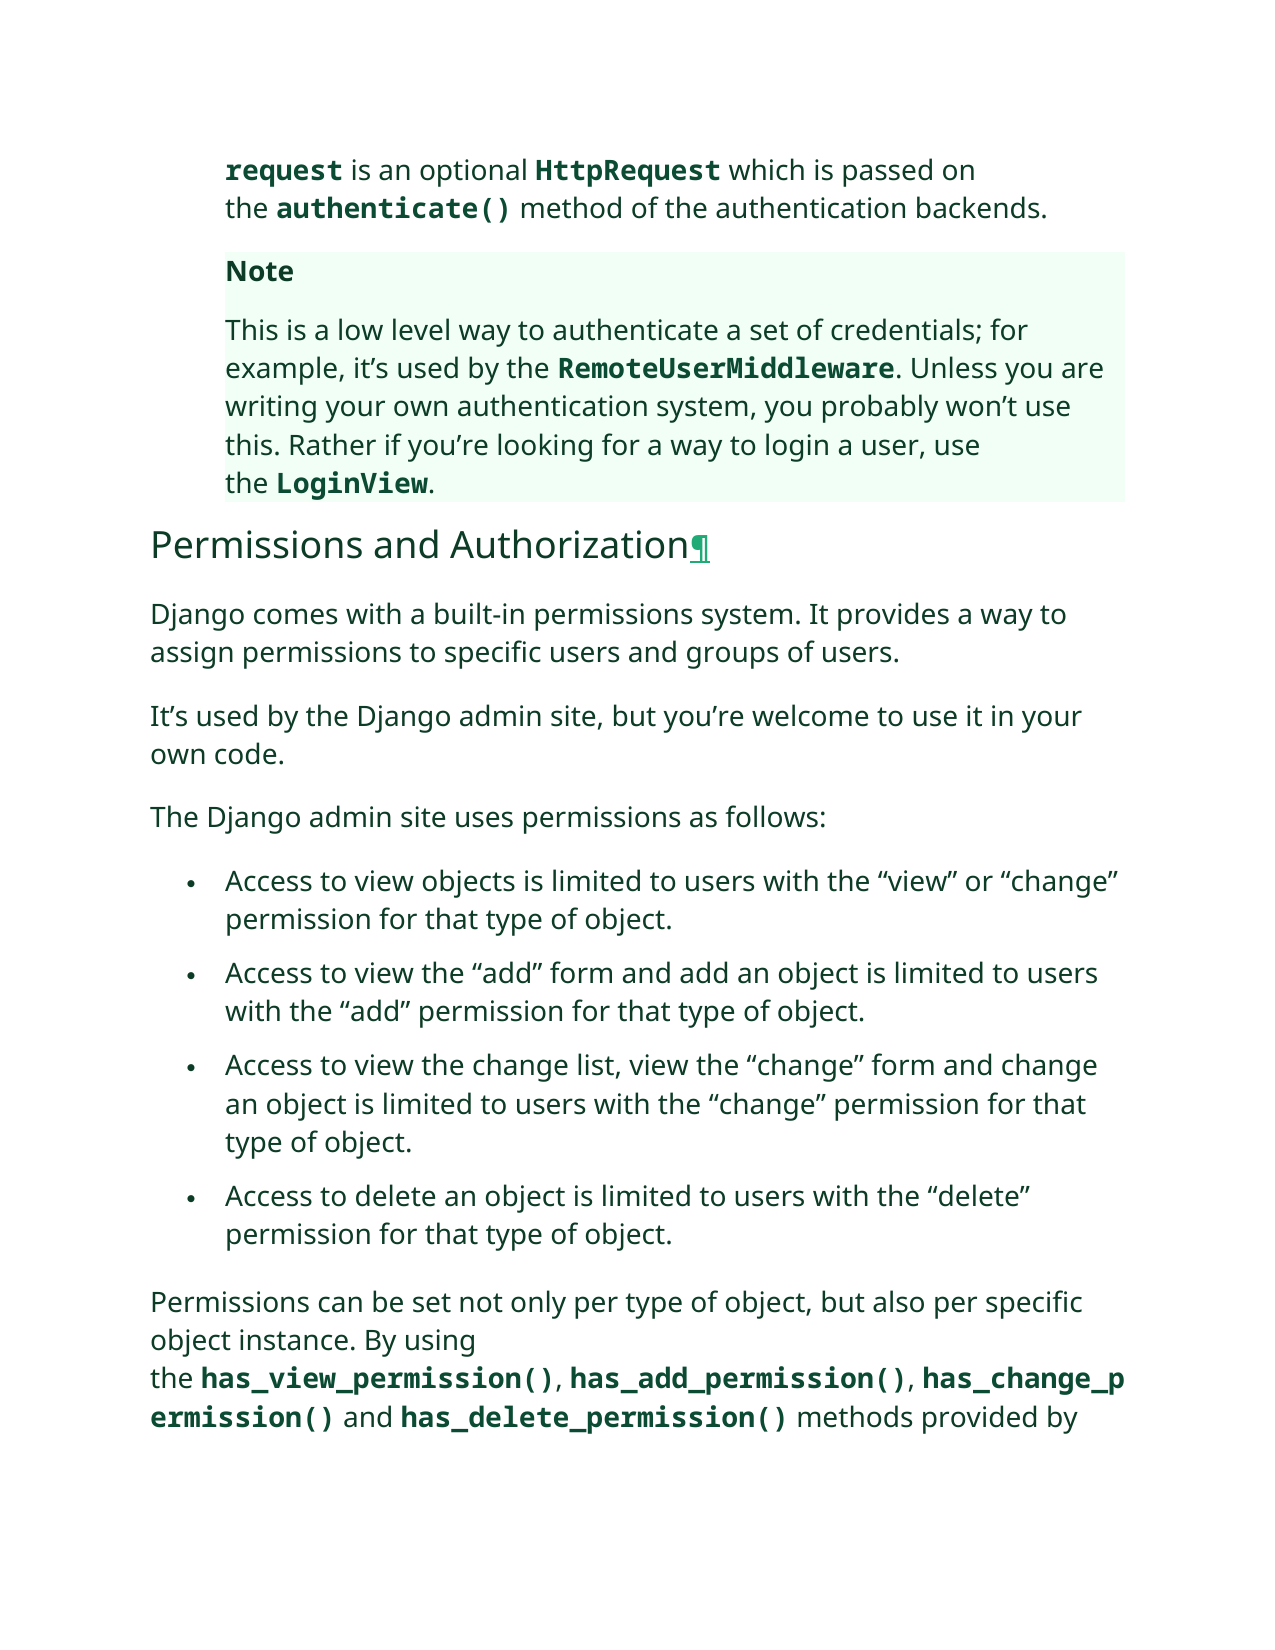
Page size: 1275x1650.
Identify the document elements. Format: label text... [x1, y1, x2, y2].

list Access to delete an object is limited to users with the “delete” permission for that type of object. [187, 1176, 1125, 1253]
text Permissions and Authorization¶ [150, 518, 1125, 569]
text This is a low level way to authenticate a set of credentials; for example, it’s used by the RemoteUserMiddleware. Unless you are writing your own authentication system, you probably won’t use this. Rather if you’re looking for a way to login a user, use the LoginView. [225, 310, 1125, 502]
text Note [225, 252, 1125, 290]
text It’s used by the Django admin site, but you’re welcome to use it in your own code. [150, 696, 1125, 773]
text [150, 1282, 1125, 1435]
text Django comes with a built-in permissions system. It provides a way to assign permissions to specific users and groups of users. [150, 594, 1125, 671]
list Access to view the change list, view the “change” form and change an object is limited to users with the “change” permission for that type of object. [187, 1046, 1125, 1161]
text The Django admin site uses permissions as follows: [150, 798, 1125, 836]
list Access to view the “add” form and add an object is limited to users with the “add” permission for that type of object. [187, 953, 1125, 1030]
list Access to view objects is limited to users with the “view” or “change” permission for that type of object. [187, 861, 1125, 938]
text request is an optional HttpRequest which is passed on the authenticate() method of the authentication backends. [225, 150, 1125, 227]
